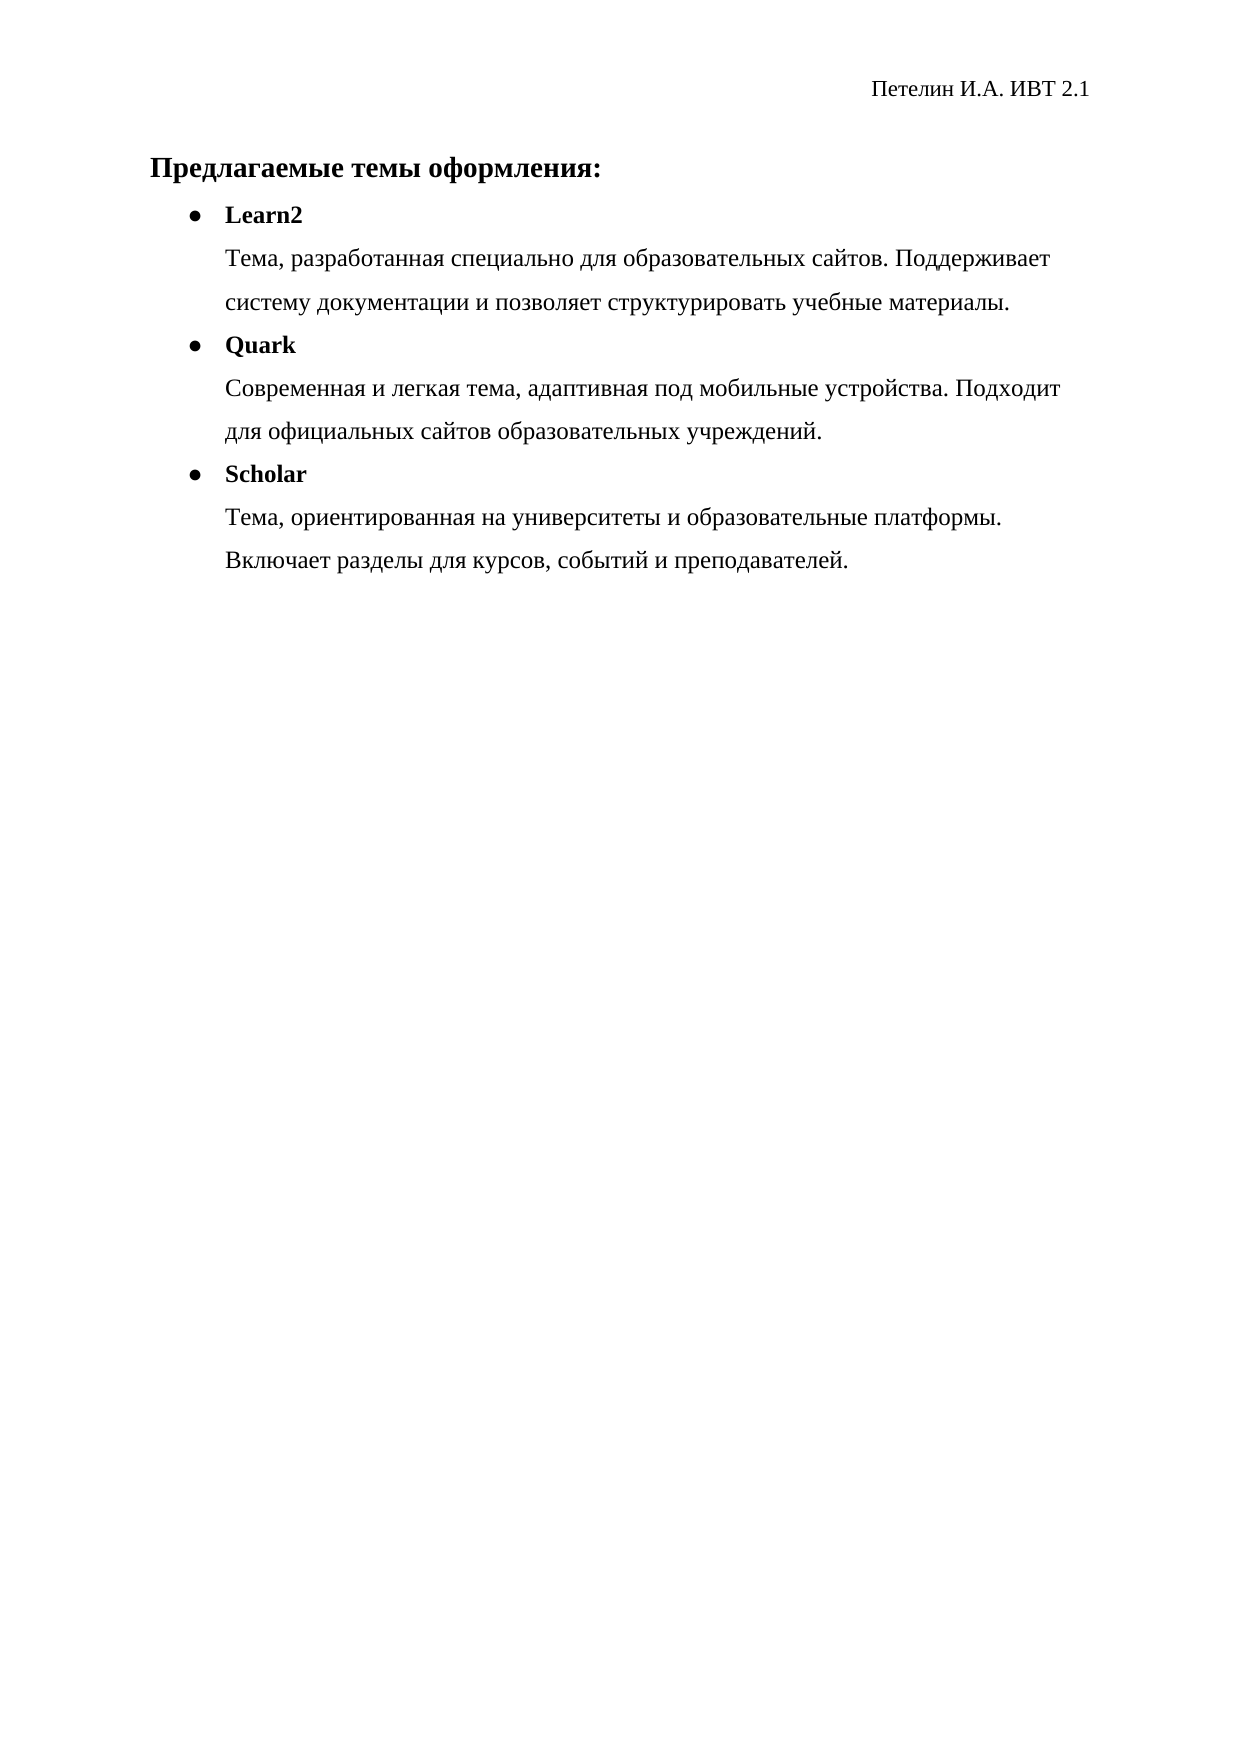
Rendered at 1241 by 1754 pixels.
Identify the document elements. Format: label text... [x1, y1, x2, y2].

text Тема, разработанная специально для образовательных сайтов. Поддерживает систему документации и позволяет структурировать учебные материалы. [225, 243, 1090, 315]
text Современная и легкая тема, адаптивная под мобильные устройства. Подходит для официальных сайтов образовательных учреждений. [225, 373, 1090, 445]
list Scholar [187, 459, 1090, 488]
list Quark [187, 330, 1090, 358]
text Предлагаемые темы оформления: [150, 150, 1090, 183]
text Тема, ориентированная на университеты и образовательные платформы. Включает разделы для курсов, событий и преподавателей. [225, 502, 1090, 574]
list Learn2 [187, 200, 1090, 229]
